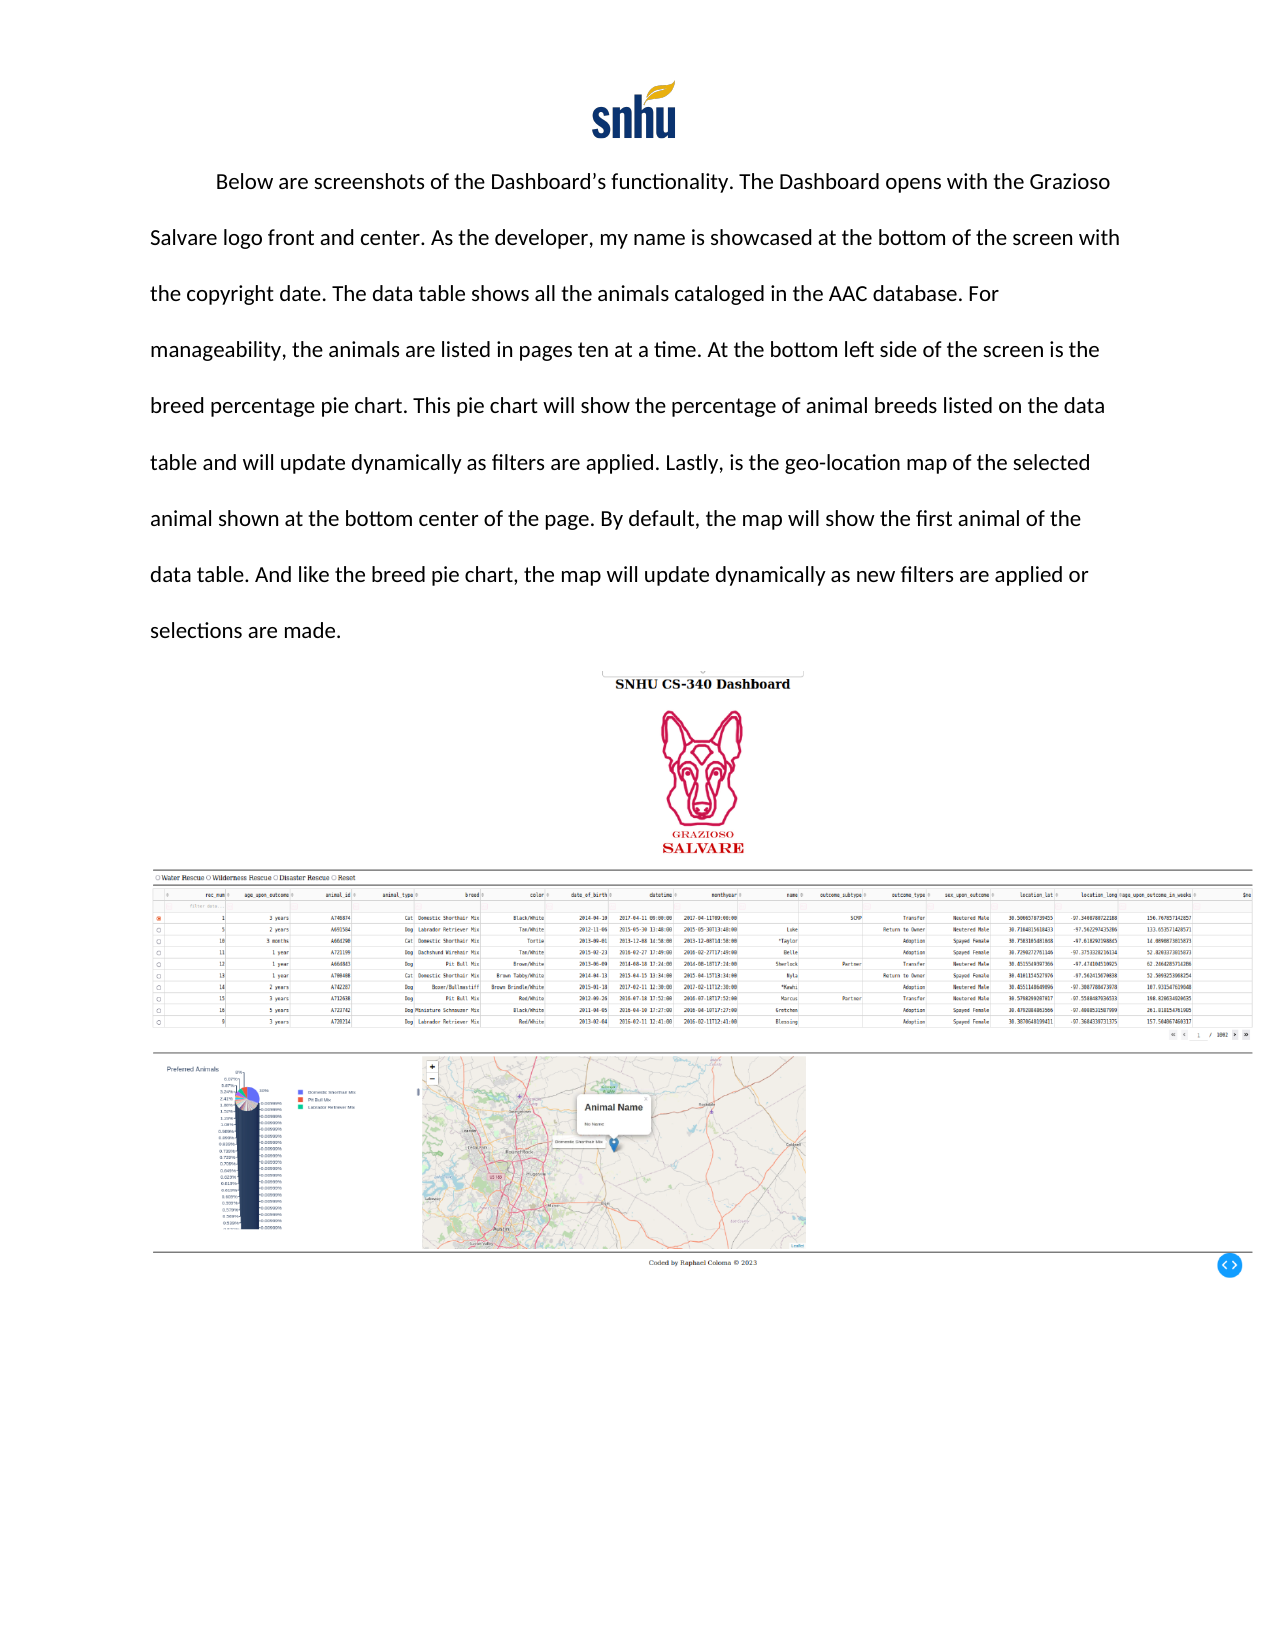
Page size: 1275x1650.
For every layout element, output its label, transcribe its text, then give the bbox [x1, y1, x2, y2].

picture [150, 671, 1254, 1290]
picture [573, 75, 702, 147]
text Below are screenshots of the Dashboard’s functionality. The Dashboard opens with the Grazioso Salvare logo front and center. As the developer, my name is showcased at the bottom of the screen with the copyright date. The data table shows all the animals cataloged in the AAC database. For manageability, the animals are listed in pages ten at a time. At the bottom left side of the screen is the breed percentage pie chart. This pie chart will show the percentage of animal breeds listed on the data table and will update dynamically as filters are applied. Lastly, is the geo-location map of the selected animal shown at the bottom center of the page. By default, the map will show the first animal of the data table. And like the breed pie chart, the map will update dynamically as new filters are applied or selections are made. [150, 167, 1125, 644]
